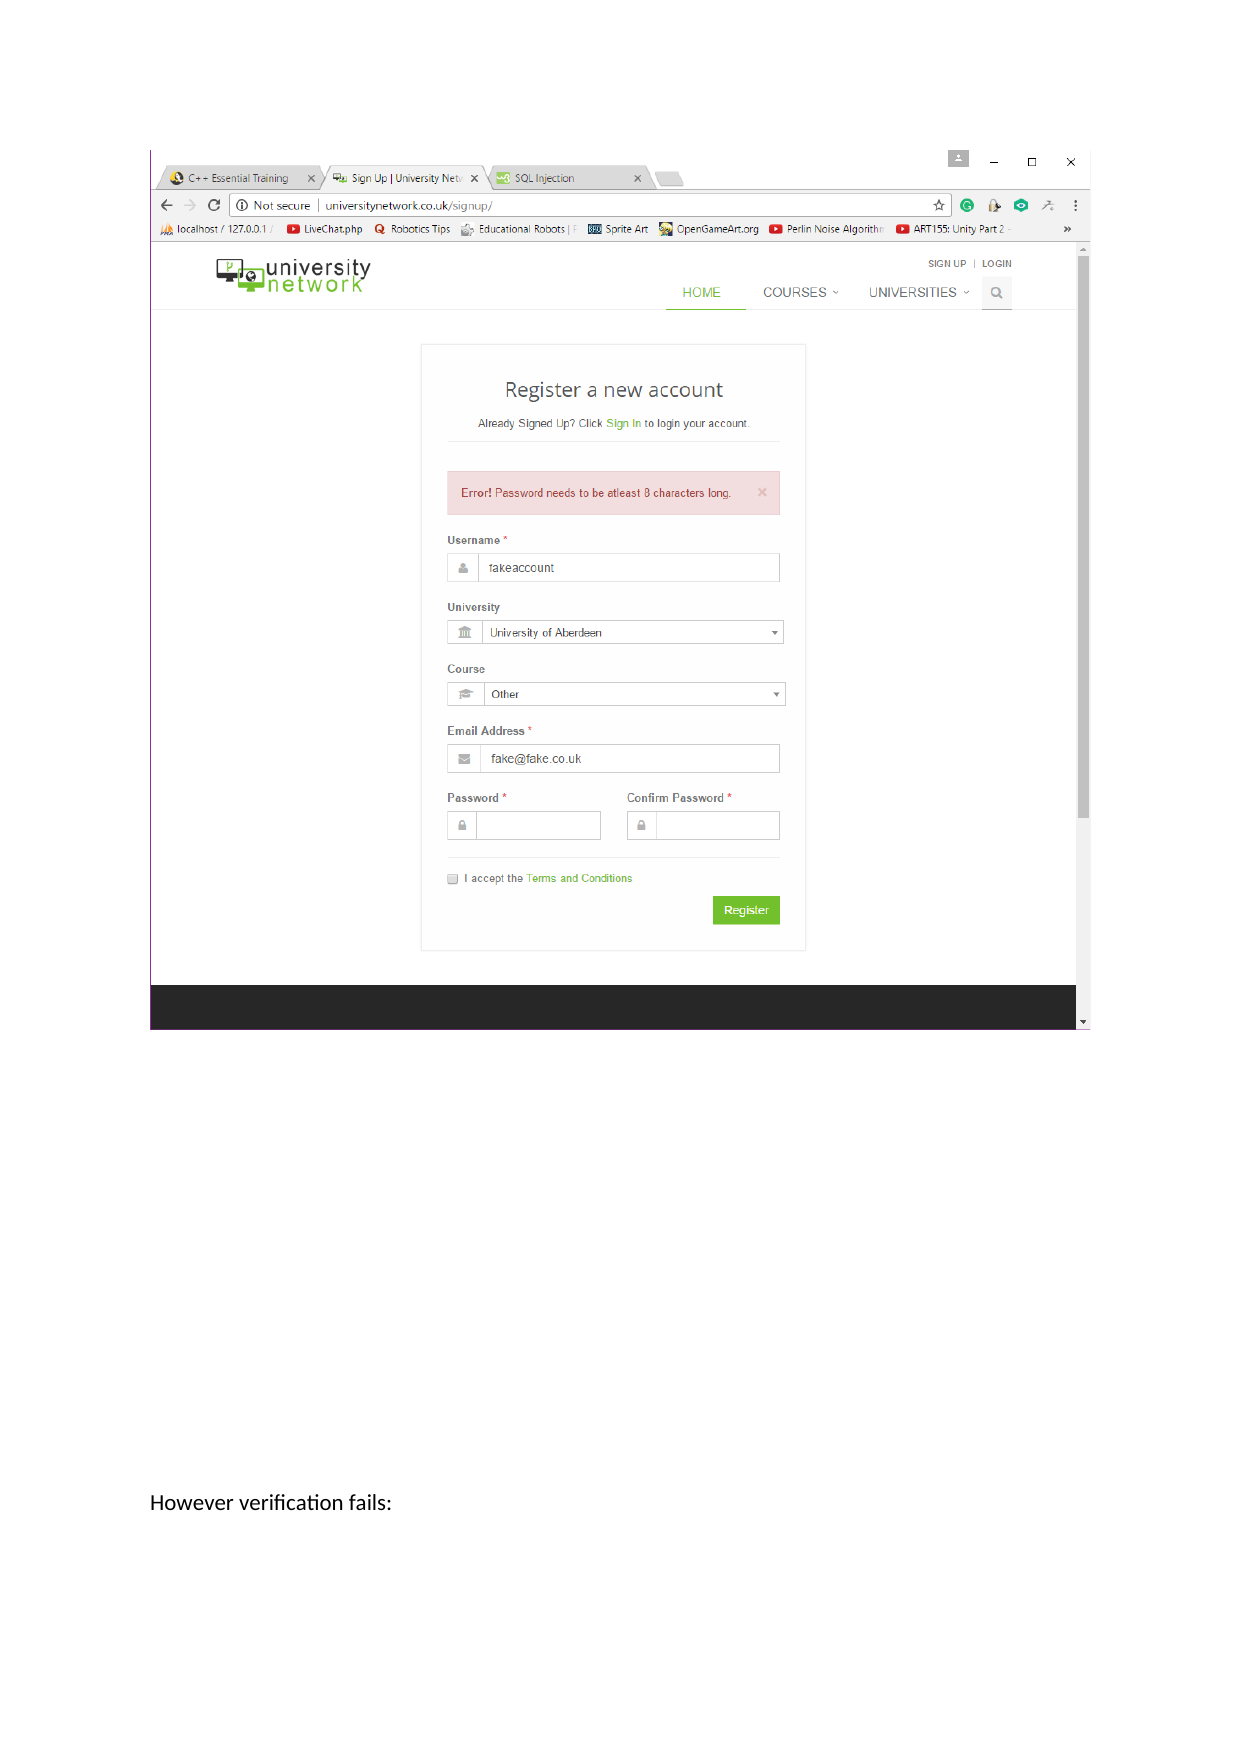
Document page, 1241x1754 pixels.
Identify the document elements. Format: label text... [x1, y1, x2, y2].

text However verification fails: [150, 1095, 1090, 1516]
picture [150, 150, 1091, 1030]
